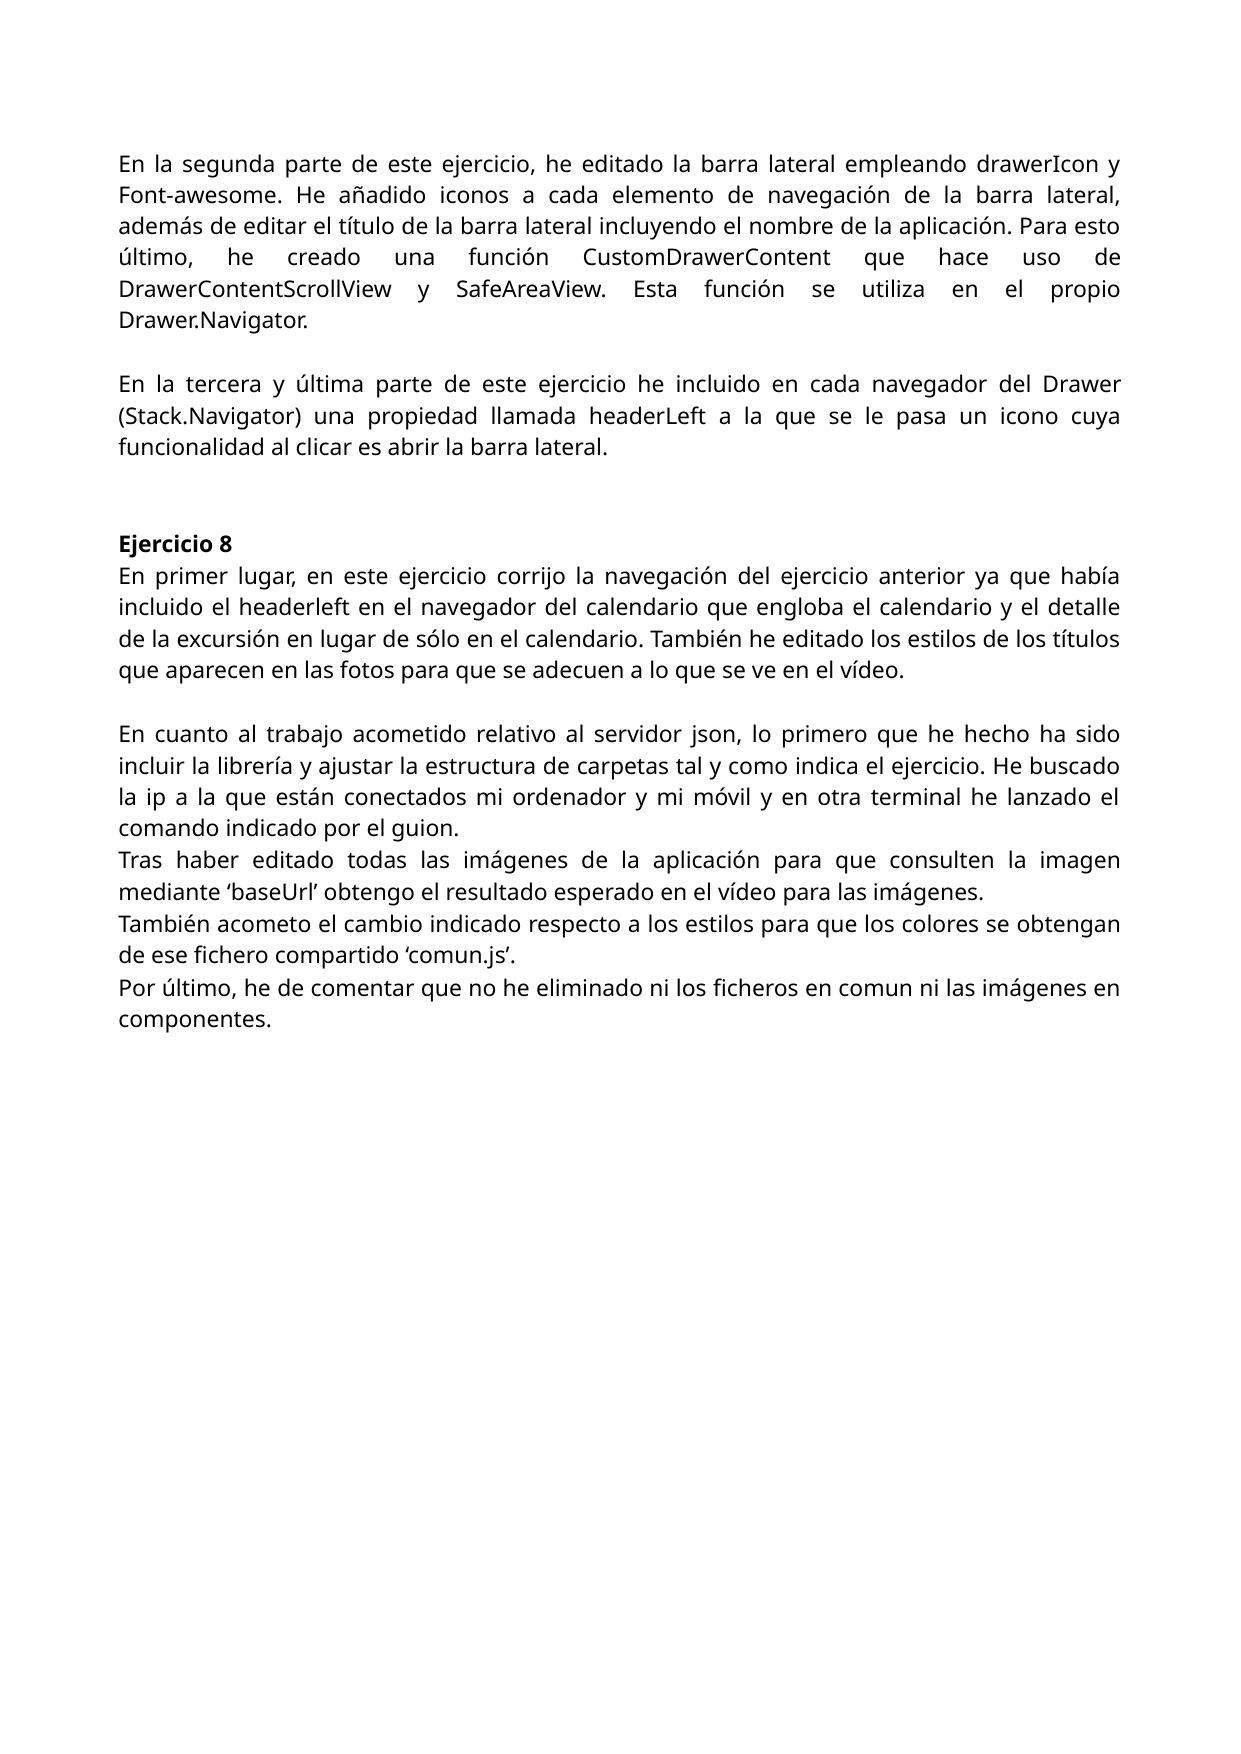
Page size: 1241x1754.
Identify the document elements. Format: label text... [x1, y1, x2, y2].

text En la tercera y última parte de este ejercicio he incluido en cada navegador del Drawer (Stack.Navigator) una propiedad llamada headerLeft a la que se le pasa un icono cuya funcionalidad al clicar es abrir la barra lateral. [118, 368, 1122, 462]
text En la segunda parte de este ejercicio, he editado la barra lateral empleando drawerIcon y Font-awesome. He añadido iconos a cada elemento de navegación de la barra lateral, además de editar el título de la barra lateral incluyendo el nombre de la aplicación. Para esto último, he creado una función CustomDrawerContent que hace uso de DrawerContentScrollView y SafeAreaView. Esta función se utiliza en el propio Drawer.Navigator. [118, 148, 1122, 335]
text Tras haber editado todas las imágenes de la aplicación para que consulten la imagen mediante ‘baseUrl’ obtengo el resultado esperado en el vídeo para las imágenes. [118, 844, 1122, 907]
text Ejercicio 8 [118, 528, 1122, 559]
text En cuanto al trabajo acometido relativo al servidor json, lo primero que he hecho ha sido incluir la librería y ajustar la estructura de carpetas tal y como indica el ejercicio. He buscado la ip a la que están conectados mi ordenador y mi móvil y en otra terminal he lanzado el comando indicado por el guion. [118, 718, 1122, 843]
text En primer lugar, en este ejercicio corrijo la navegación del ejercicio anterior ya que había incluido el headerleft en el navegador del calendario que engloba el calendario y el detalle de la excursión en lugar de sólo en el calendario. También he editado los estilos de los títulos que aparecen en las fotos para que se adecuen a lo que se ve en el vídeo. [118, 560, 1122, 685]
text Por último, he de comentar que no he eliminado ni los ficheros en comun ni las imágenes en componentes. [118, 972, 1122, 1034]
text También acometo el cambio indicado respecto a los estilos para que los colores se obtengan de ese fichero compartido ‘comun.js’. [118, 908, 1122, 971]
